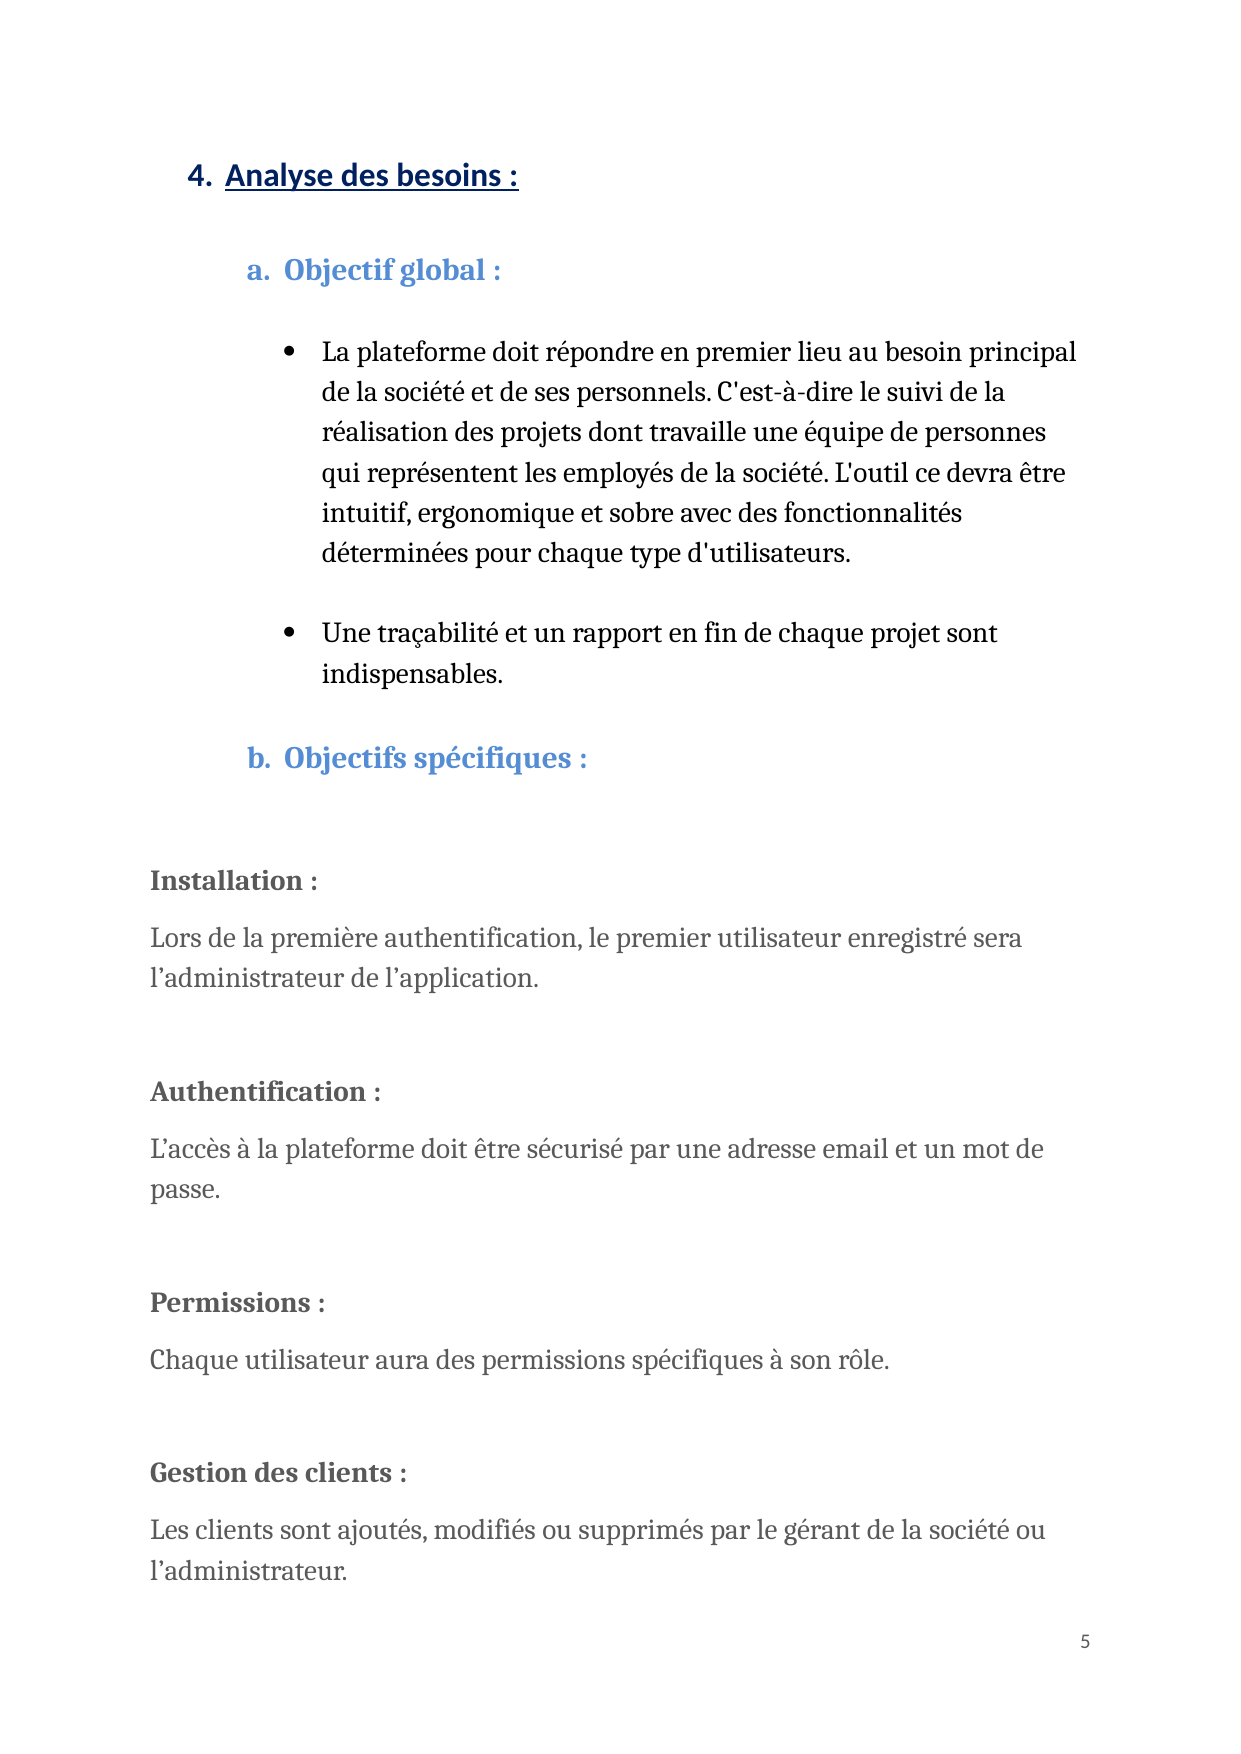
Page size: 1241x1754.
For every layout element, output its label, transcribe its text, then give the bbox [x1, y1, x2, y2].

text Gestion des clients : [150, 1457, 1090, 1490]
text L’accès à la plateforme doit être sécurisé par une adresse email et un mot de passe. [150, 1132, 1090, 1206]
list Objectifs spécifiques : [247, 740, 1090, 776]
list Analyse des besoins : [187, 154, 1090, 195]
text Chaque utilisateur aura des permissions spécifiques à son rôle. [150, 1343, 1090, 1376]
text Installation : [150, 864, 1090, 898]
text Permissions : [150, 1286, 1090, 1319]
text Authentification : [150, 1075, 1090, 1109]
list La plateforme doit répondre en premier lieu au besoin principal de la société et de ses personnels. C'est-à-dire le suivi de la réalisation des projets dont travaille une équipe de personnes qui représentent les employés de la société. L'outil ce devra être intuitif, ergonomique et sobre avec des fonctionnalités déterminées pour chaque type d'utilisateurs. [284, 335, 1090, 570]
text Les clients sont ajoutés, modifiés ou supprimés par le gérant de la société ou l’administrateur. [150, 1513, 1090, 1587]
text Lors de la première authentification, le premier utilisateur enregistré sera l’administrateur de l’application. [150, 921, 1090, 995]
list Objectif global : [247, 252, 1090, 288]
list Une traçabilité et un rapport en fin de chaque projet sont indispensables. [284, 617, 1090, 690]
